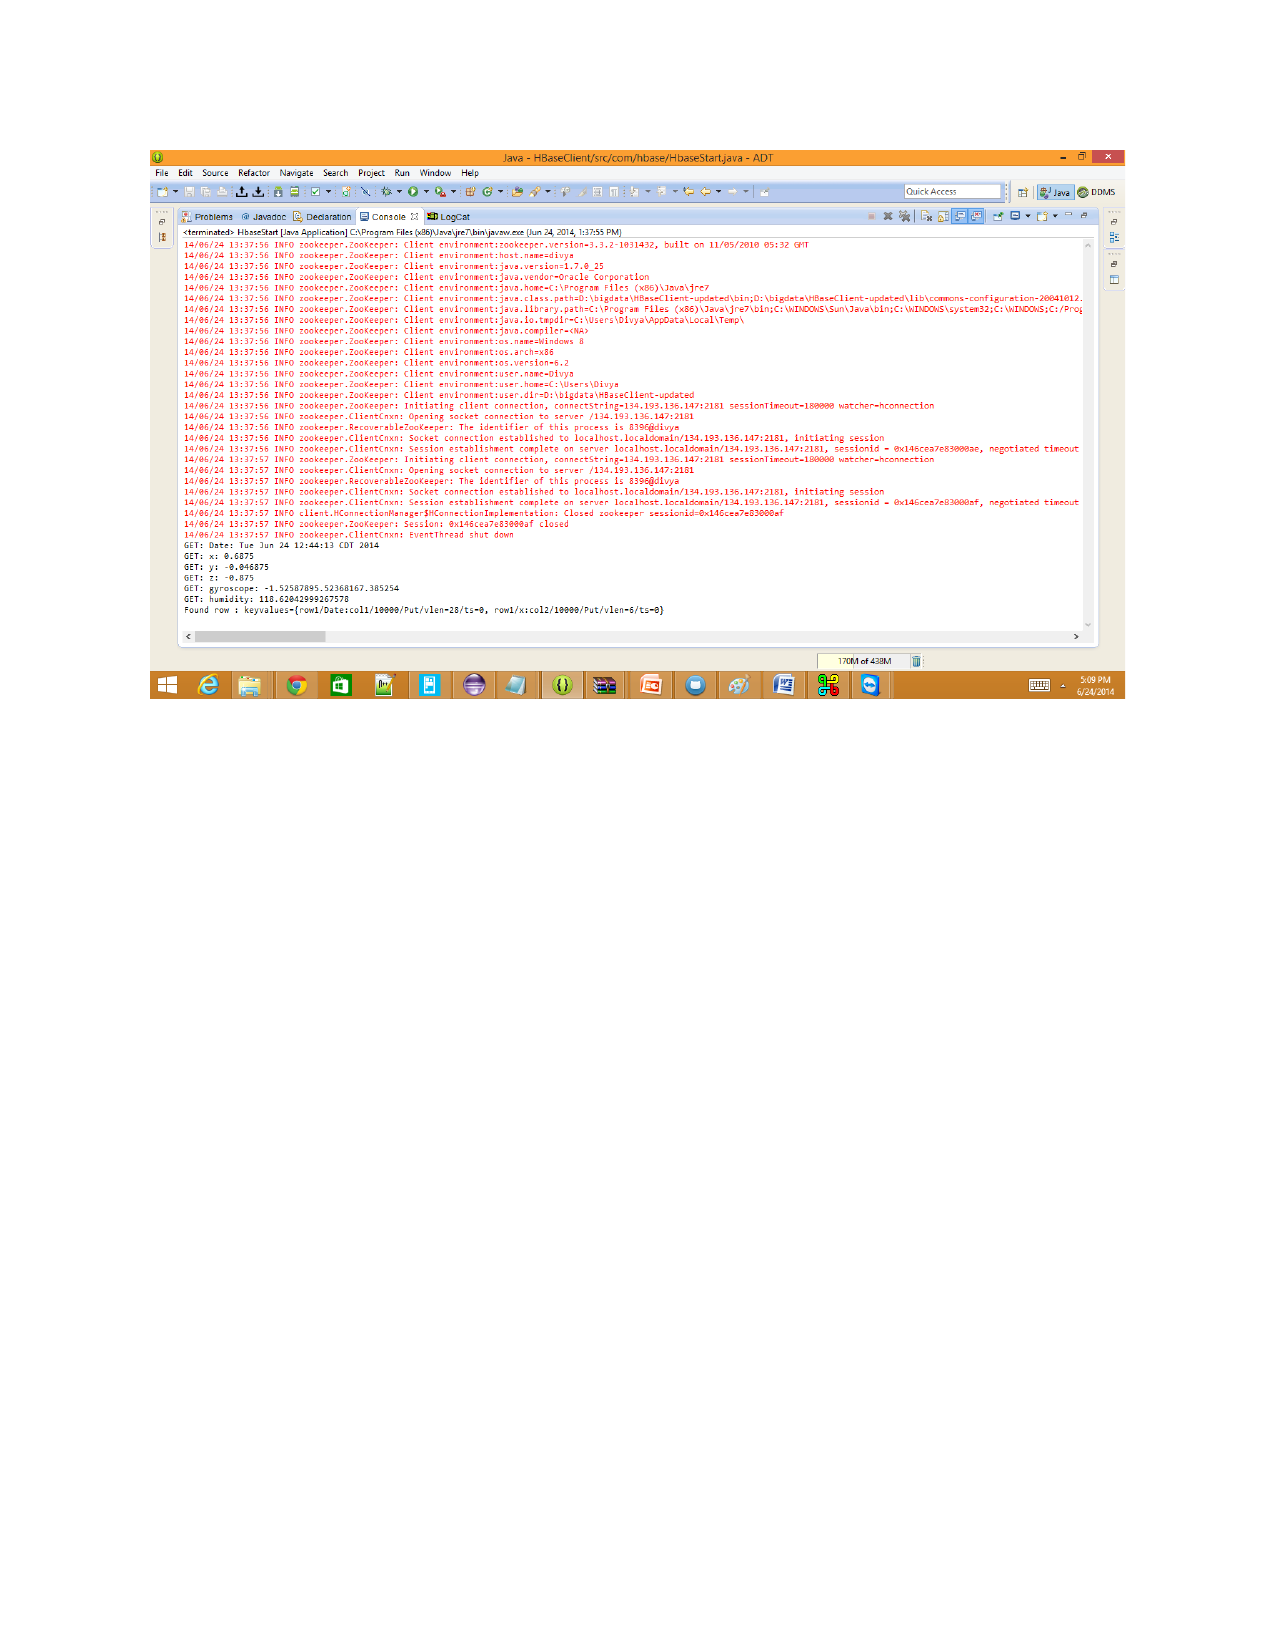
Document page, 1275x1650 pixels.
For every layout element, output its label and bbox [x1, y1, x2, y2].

picture [150, 150, 1125, 699]
